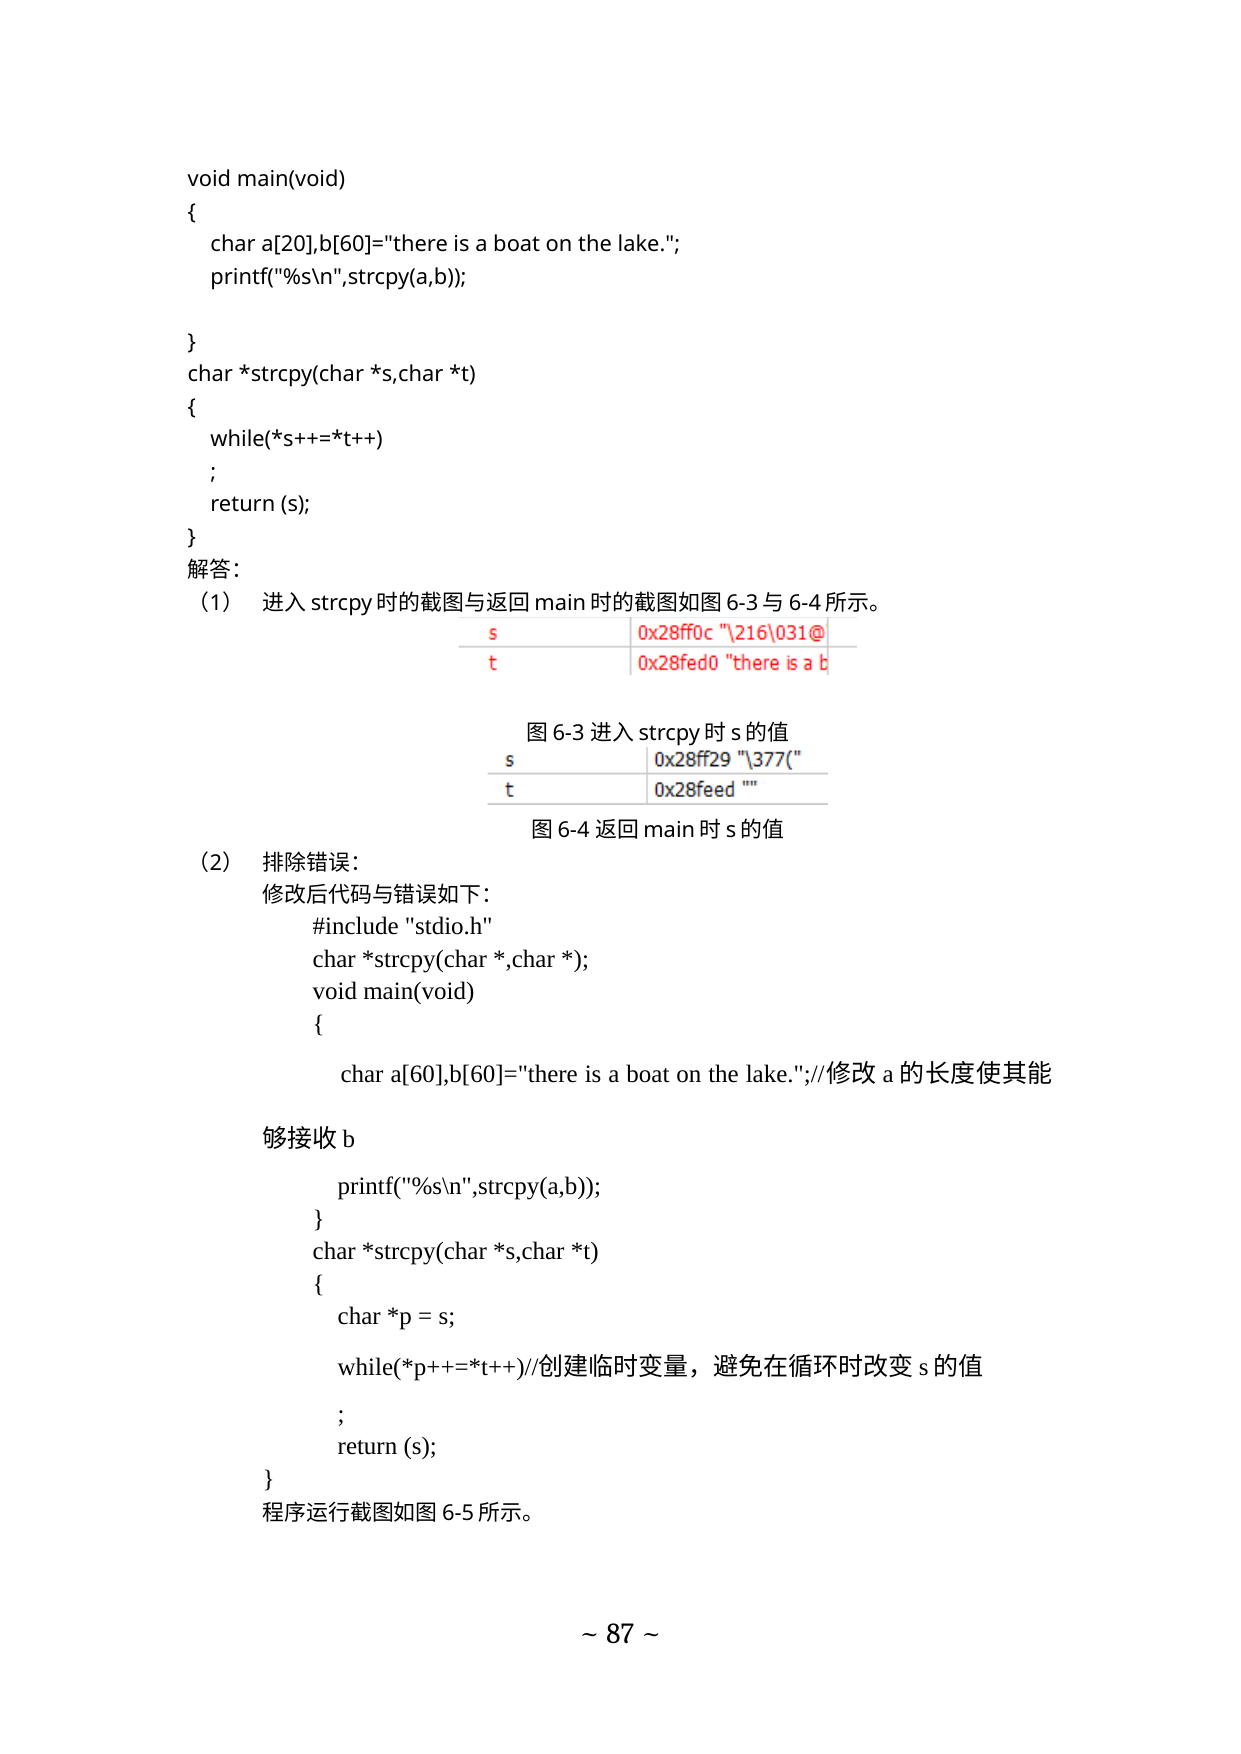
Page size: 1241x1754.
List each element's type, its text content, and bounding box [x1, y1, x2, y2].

text } [187, 324, 1053, 357]
text 解答： [187, 552, 1053, 584]
list ; [262, 1397, 1053, 1429]
list 程序运行截图如图6-5所示。 [262, 1494, 1053, 1527]
text return (s); [187, 487, 1053, 519]
list 进入strcpy时的截图与返回main时的截图如图6-3与6-4所示。 [187, 584, 1053, 617]
text char *strcpy(char *s,char *t) [187, 357, 1053, 389]
list { [262, 1267, 1053, 1299]
list char *p = s; [262, 1299, 1053, 1332]
list char *strcpy(char *,char *); [262, 942, 1053, 974]
picture [487, 747, 828, 805]
list 图6-4 返回main时s的值 [262, 812, 1053, 844]
list #include "stdio.h" [262, 909, 1053, 942]
list void main(void) [262, 974, 1053, 1007]
text char a[20],b[60]="there is a boat on the lake."; [187, 227, 1053, 259]
list } [262, 1462, 1053, 1494]
list 排除错误： [187, 844, 1053, 877]
list char a[60],b[60]="there is a boat on the lake.";//修改a的长度使其能够接收b [262, 1039, 1053, 1169]
list 图6-3 进入strcpy时s的值 [262, 714, 1053, 747]
text { [187, 194, 1053, 227]
text ; [187, 454, 1053, 487]
list while(*p++=*t++)//创建临时变量，避免在循环时改变s的值 [262, 1332, 1053, 1397]
list char *strcpy(char *s,char *t) [262, 1234, 1053, 1267]
list printf("%s\n",strcpy(a,b)); [262, 1169, 1053, 1202]
text printf("%s\n",strcpy(a,b)); [187, 259, 1053, 292]
text void main(void) [187, 162, 1053, 194]
text { [187, 389, 1053, 422]
list { [262, 1007, 1053, 1039]
picture [458, 617, 857, 675]
text while(*s++=*t++) [187, 422, 1053, 454]
text } [187, 519, 1053, 552]
list } [262, 1202, 1053, 1234]
list return (s); [262, 1429, 1053, 1462]
list 修改后代码与错误如下： [262, 877, 1053, 909]
